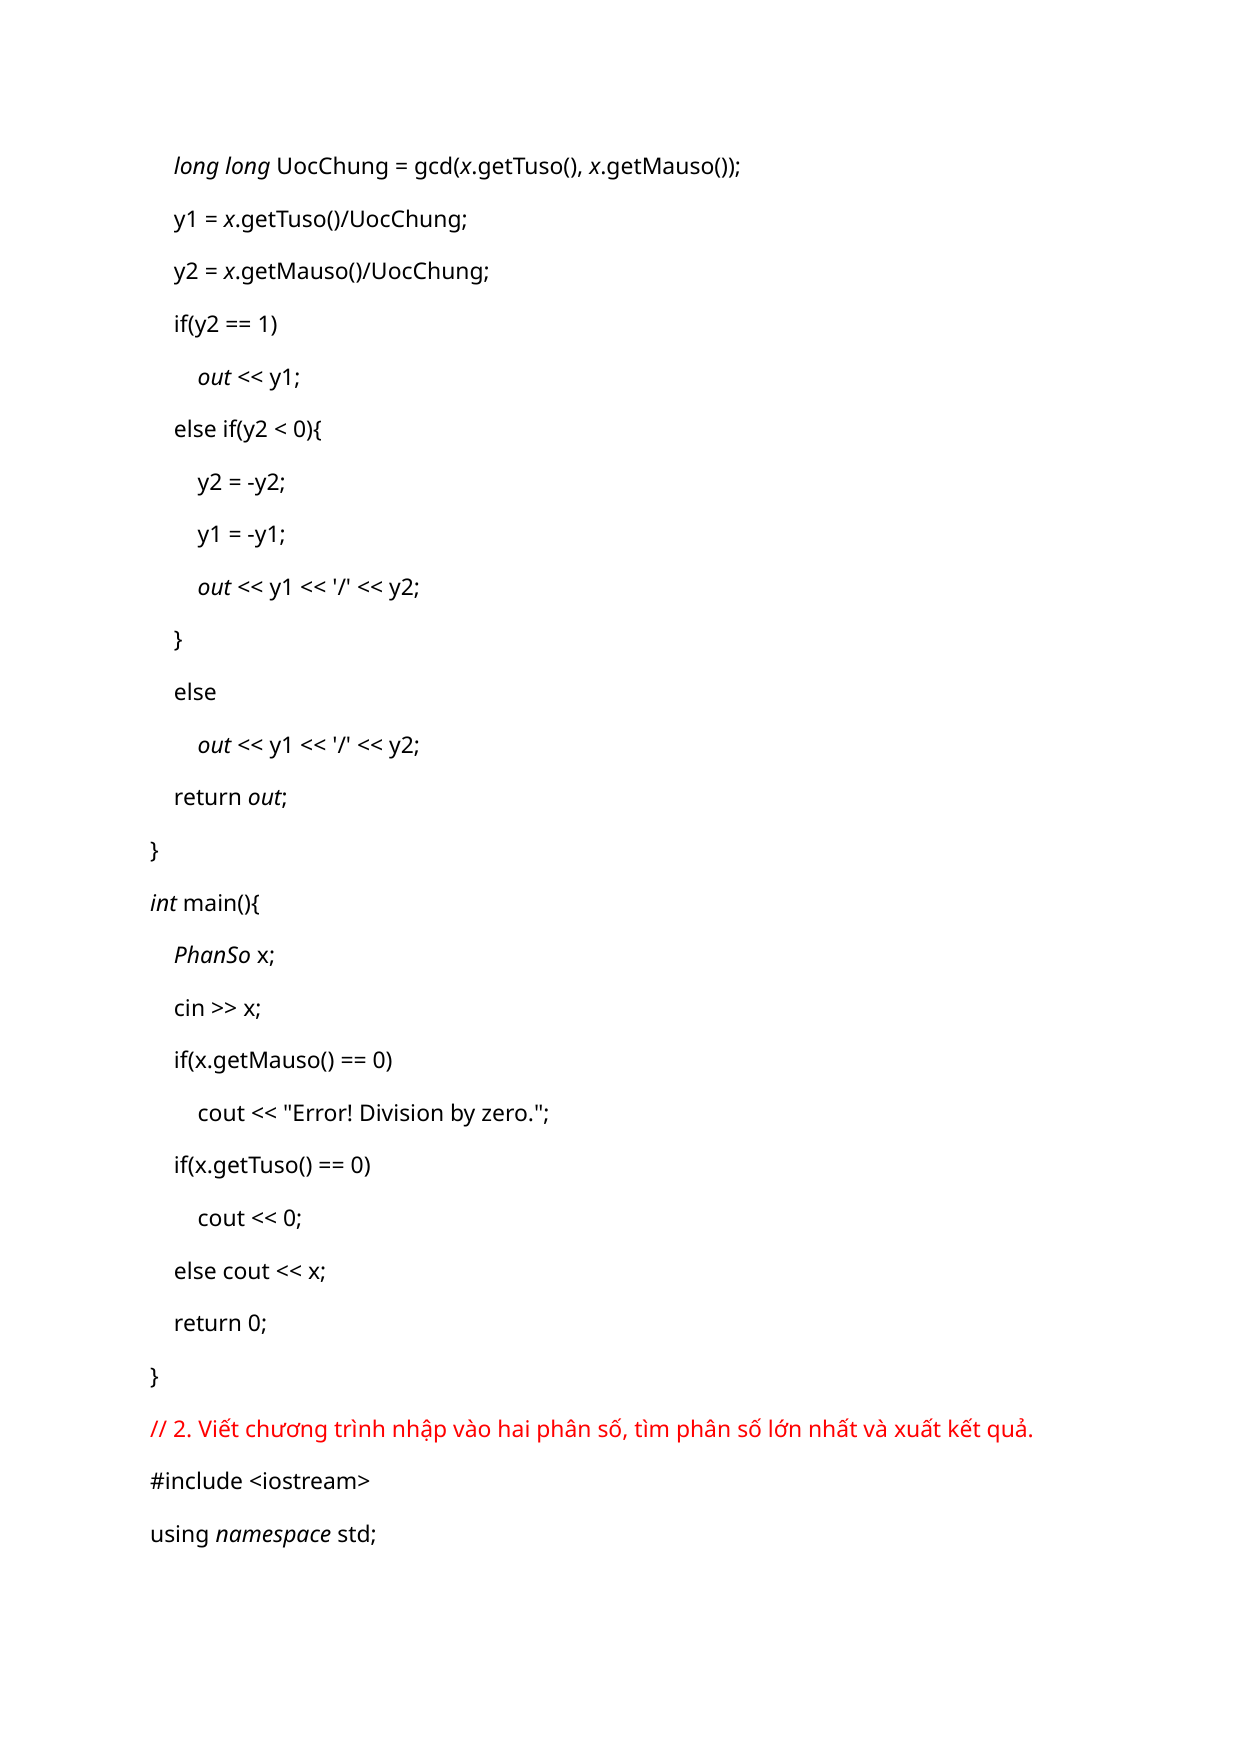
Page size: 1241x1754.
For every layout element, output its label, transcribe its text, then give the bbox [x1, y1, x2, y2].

text if(x.getTuso() == 0) [150, 1149, 1090, 1181]
text PhanSo x; [150, 939, 1090, 970]
text using namespace std; [150, 1518, 1090, 1549]
text y2 = x.getMauso()/UocChung; [150, 255, 1090, 286]
text if(y2 == 1) [150, 308, 1090, 339]
text y1 = x.getTuso()/UocChung; [150, 203, 1090, 234]
text cout << "Error! Division by zero."; [150, 1097, 1090, 1128]
text long long UocChung = gcd(x.getTuso(), x.getMauso()); [150, 150, 1090, 181]
text // 2. Viết chương trình nhập vào hai phân số, tìm phân số lớn nhất và xuất kết quả. [150, 1412, 1090, 1444]
text if(x.getMauso() == 0) [150, 1044, 1090, 1076]
text return 0; [150, 1307, 1090, 1338]
text y2 = -y2; [150, 466, 1090, 497]
text cin >> x; [150, 992, 1090, 1023]
text int main(){ [150, 886, 1090, 918]
text cout << 0; [150, 1202, 1090, 1233]
text return out; [150, 781, 1090, 812]
text out << y1 << '/' << y2; [150, 729, 1090, 760]
text #include <iostream> [150, 1465, 1090, 1496]
text out << y1 << '/' << y2; [150, 571, 1090, 602]
text out << y1; [150, 360, 1090, 392]
text else if(y2 < 0){ [150, 413, 1090, 444]
text else [150, 676, 1090, 707]
text } [150, 1360, 1090, 1391]
text } [150, 623, 1090, 655]
text else cout << x; [150, 1255, 1090, 1286]
text } [150, 834, 1090, 865]
text y1 = -y1; [150, 518, 1090, 549]
